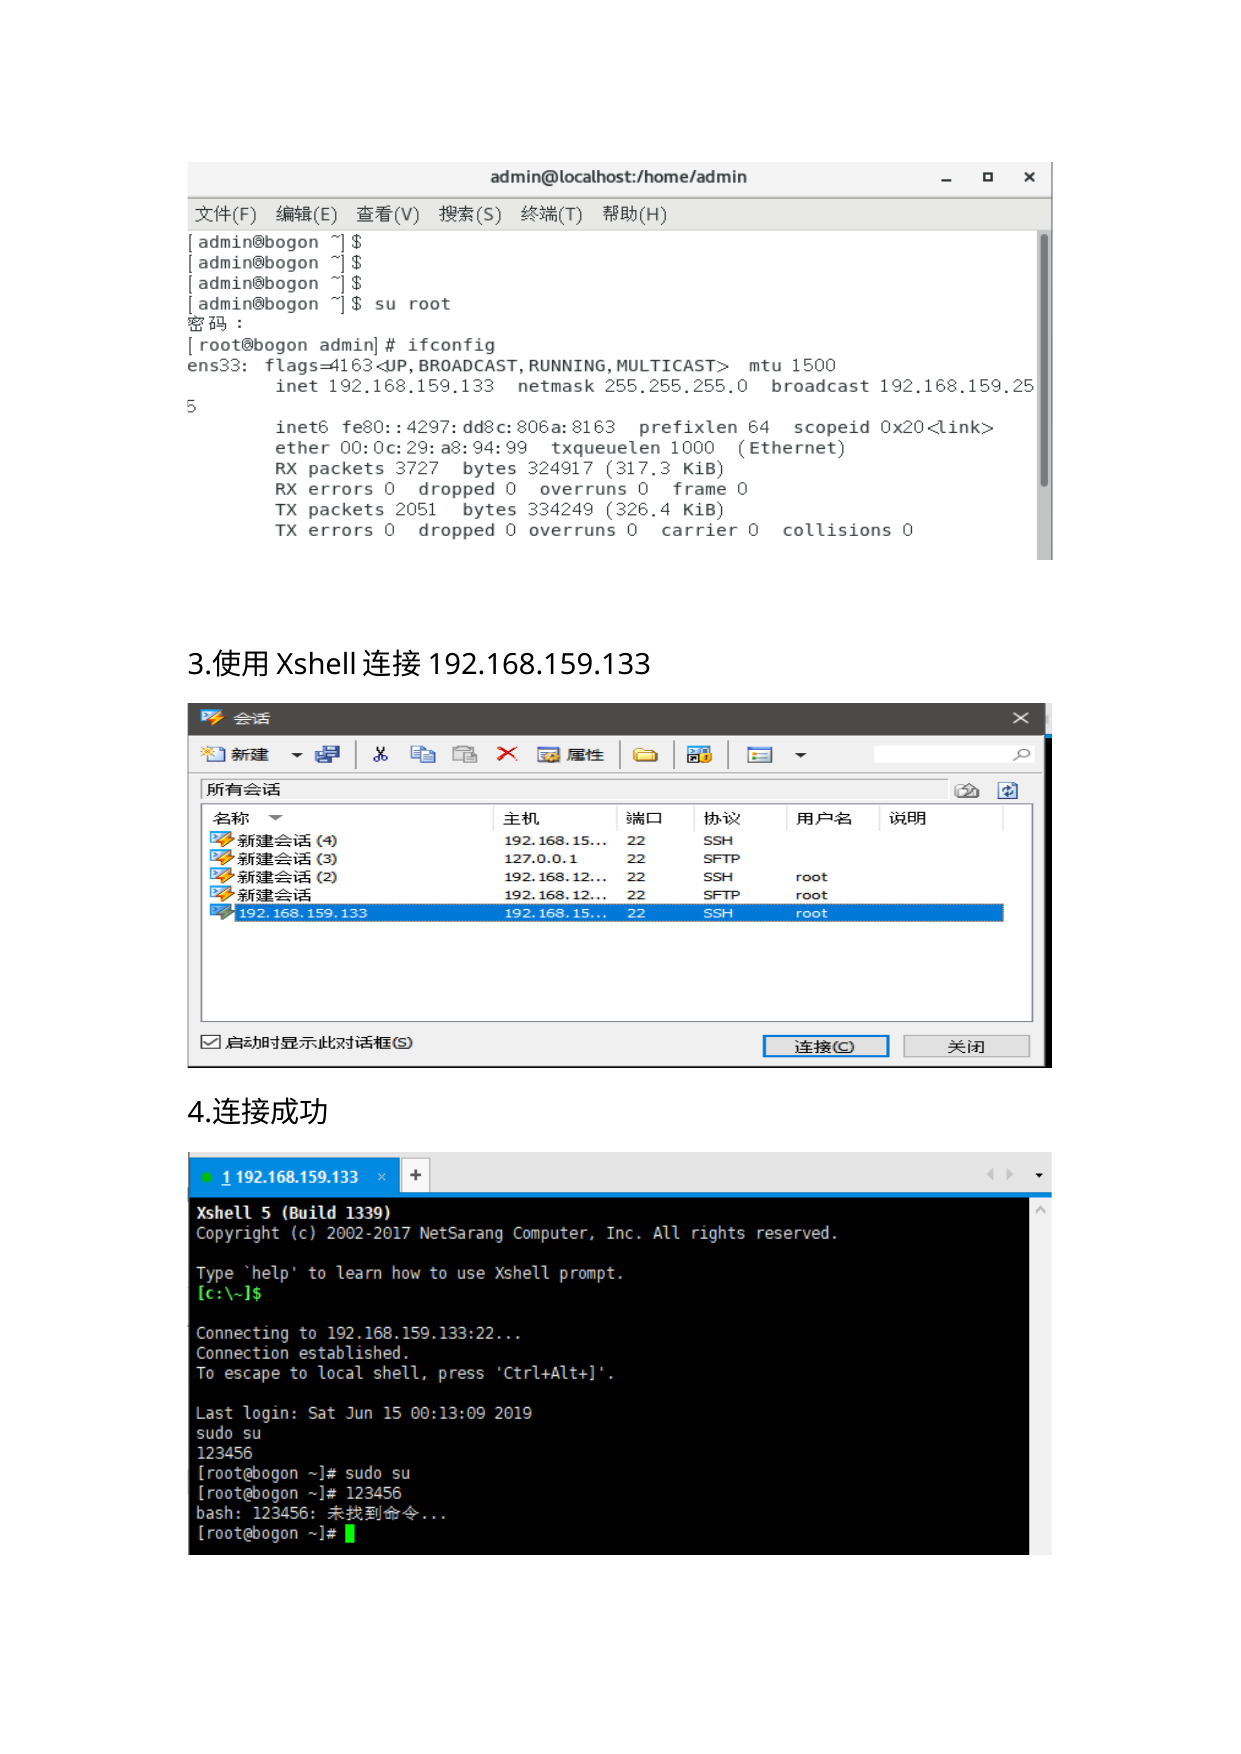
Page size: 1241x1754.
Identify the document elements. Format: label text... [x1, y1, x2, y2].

list 4.连接成功 [187, 1089, 1053, 1131]
picture [187, 1152, 1052, 1555]
picture [187, 162, 1053, 560]
list 3.使用Xshell连接 192.168.159.133 [187, 641, 1053, 683]
picture [187, 703, 1052, 1068]
